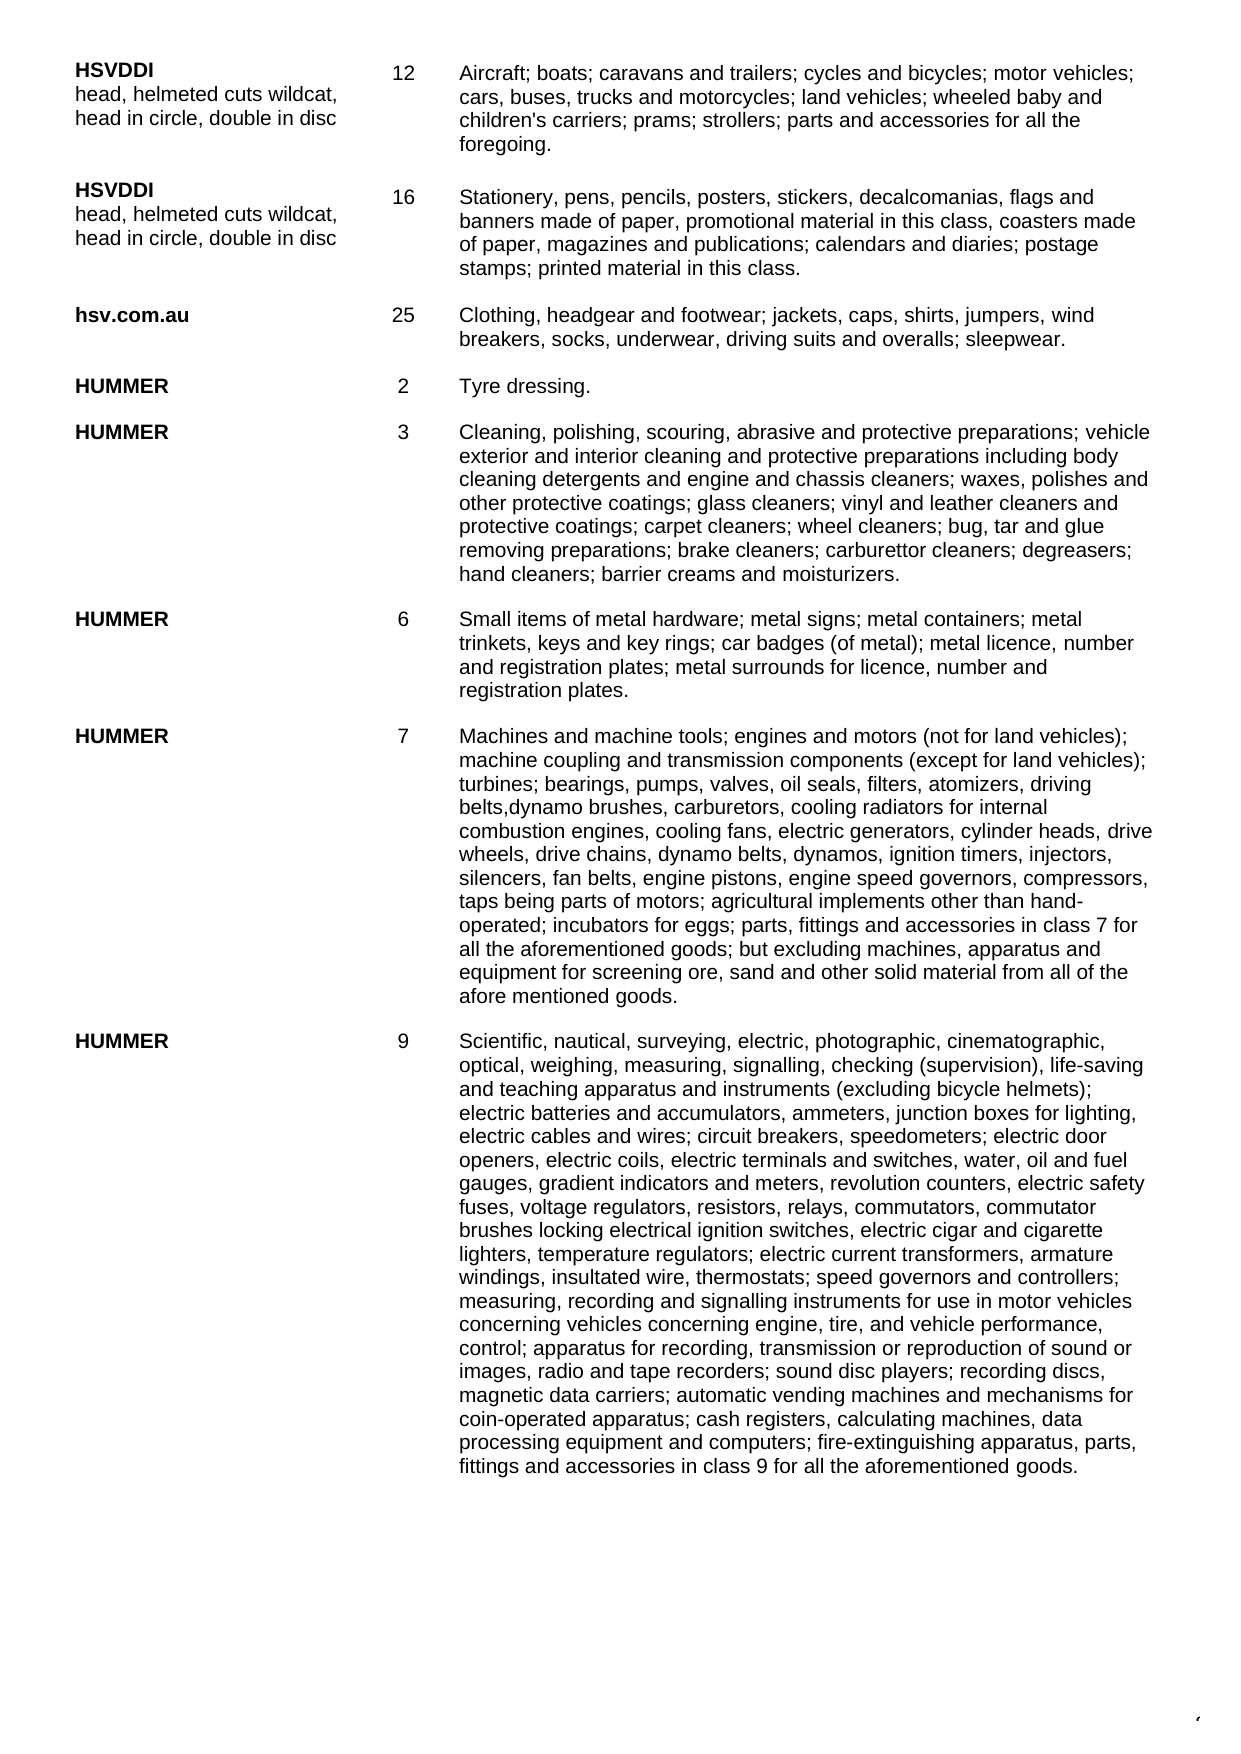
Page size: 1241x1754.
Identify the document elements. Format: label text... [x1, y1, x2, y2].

text breakers, socks, underwear, driving suits and overalls; sleepwear. [459, 327, 1240, 351]
subtitle HSVDDI [75, 57, 338, 82]
text hsv.com.au 25 Clothing, headgear and footwear; jackets, caps, shirts, jumpers, wind [75, 302, 1240, 327]
text HUMMER 3 Cleaning, polishing, scouring, abrasive and protective preparations; vehicle exterior and interior cleaning and protective preparations including body cleaning detergents and engine and chassis cleaners; waxes, polishes and other protective coatings; glass cleaners; vinyl and leather cleaners and protective coatings; carpet cleaners; wheel cleaners; bug, tar and glue removing preparations; brake cleaners; carburettor cleaners; degreasers; hand cleaners; barrier creams and moisturizers. [75, 421, 1151, 585]
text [75, 82, 340, 129]
text 16 Stationery, pens, pencils, posters, stickers, decalcomanias, flags and banners made of paper, promotional material in this class, coasters made of paper, magazines and publications; calendars and diaries; postage stamps; printed material in this class. [392, 186, 1137, 279]
text HUMMER 9 Scientific, nautical, surveying, electric, photographic, cinematographic, optical, weighing, measuring, signalling, checking (supervision), life-saving and teaching apparatus and instruments (excluding bicycle helmets); electric batteries and accumulators, ammeters, junction boxes for lighting, electric cables and wires; circuit breakers, speedometers; electric door openers, electric coils, electric terminals and switches, water, oil and fuel gauges, gradient indicators and meters, revolution counters, electric safety fuses, voltage regulators, resistors, relays, commutators, commutator brushes locking electrical ignition switches, electric cigar and cigarette lighters, temperature regulators; electric current transformers, armature windings, insultated wire, thermostats; speed governors and controllers; measuring, recording and signalling instruments for use in motor vehicles concerning vehicles concerning engine, tire, and vehicle performance, control; apparatus for recording, transmission or reproduction of sound or images, radio and tape recorders; sound disc players; recording discs, magnetic data carriers; automatic vending machines and mechanisms for coin-operated apparatus; cash registers, calculating machines, data processing equipment and computers; fire-extinguishing apparatus, parts, fittings and accessories in class 9 for all the aforementioned goods. [75, 1030, 1147, 1477]
text HUMMER 2 Tyre dressing. [75, 374, 1240, 398]
text HUMMER 6 Small items of metal hardware; metal signs; metal containers; metal trinkets, keys and key rings; car badges (of metal); metal licence, number and registration plates; metal surrounds for licence, number and registration plates. [75, 608, 1135, 702]
text 12 Aircraft; boats; caravans and trailers; cycles and bicycles; motor vehicles; cars, buses, trucks and motorcycles; land vehicles; wheeled baby and children's carriers; prams; strollers; parts and accessories for all the foregoing. [392, 62, 1135, 156]
text HUMMER 7 Machines and machine tools; engines and motors (not for land vehicles); machine coupling and transmission components (except for land vehicles); turbines; bearings, pumps, valves, oil seals, filters, atomizers, driving belts,dynamo brushes, carburetors, cooling radiators for internal combustion engines, cooling fans, electric generators, cylinder heads, drive wheels, drive chains, dynamo belts, dynamos, ignition timers, injectors, silencers, fan belts, engine pistons, engine speed governors, compressors, taps being parts of motors; agricultural implements other than hand- operated; incubators for eggs; parts, fittings and accessories in class 7 for all the aforementioned goods; but excluding machines, apparatus and equipment for screening ore, sand and other solid material from all of the afore mentioned goods. [75, 725, 1153, 1007]
text head, helmeted cuts wildcat, head in circle, double in disc [75, 203, 340, 250]
subtitle HSVDDI [75, 178, 338, 203]
